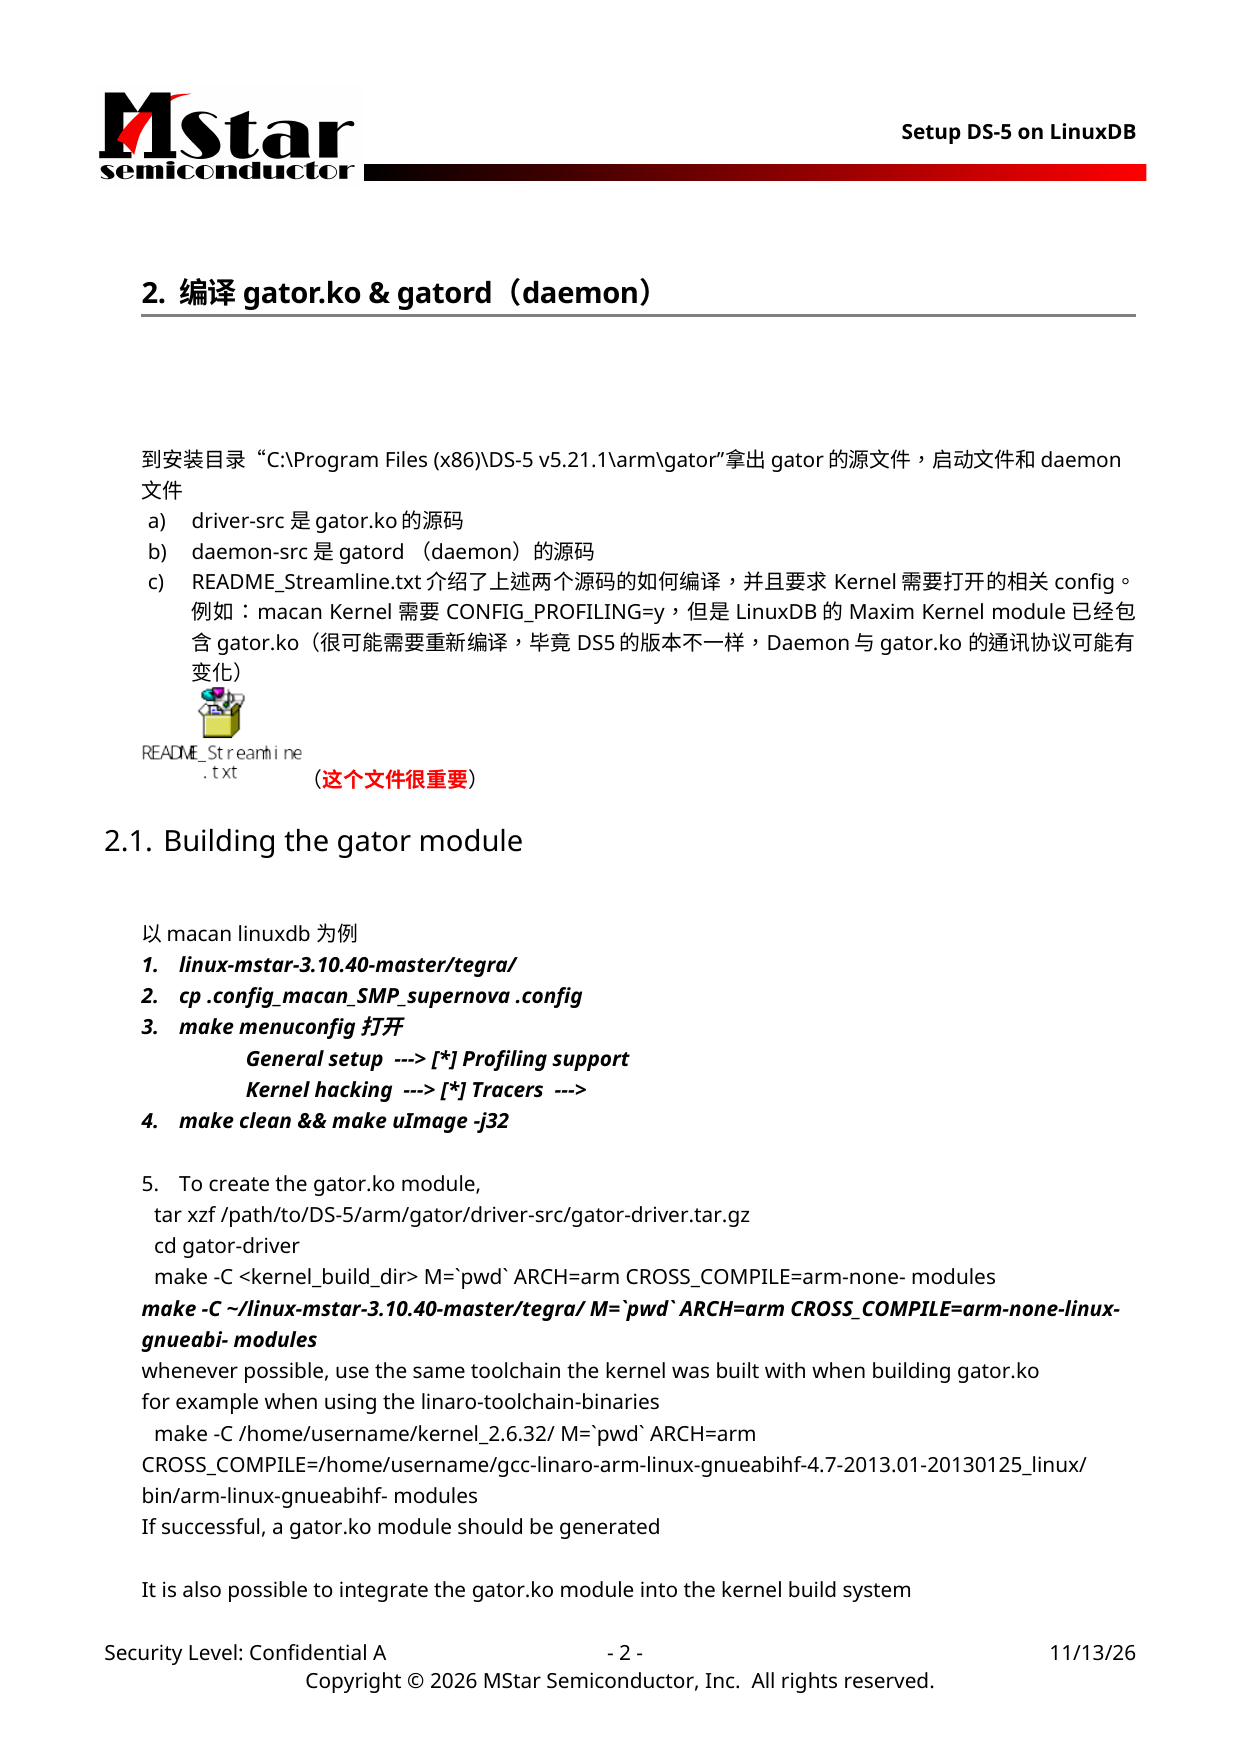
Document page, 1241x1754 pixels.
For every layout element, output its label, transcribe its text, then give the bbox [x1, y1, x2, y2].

list make clean && make uImage -j32 [141, 1103, 1136, 1134]
list README_Streamline.txt介绍了上述两个源码的如何编译，并且要求Kernel需要打开的相关config。例如：macan Kernel需要CONFIG_PROFILING=y，但是LinuxDB的Maxim Kernel module已经包含gator.ko（很可能需要重新编译，毕竟DS5的版本不一样，Daemon与gator.ko 的通讯协议可能有变化） [148, 565, 1136, 686]
picture [94, 84, 364, 188]
text tar xzf /path/to/DS-5/arm/gator/driver-src/gator-driver.tar.gz [141, 1197, 1136, 1228]
text make -C /home/username/kernel_2.6.32/ M=`pwd` ARCH=arm CROSS_COMPILE=/home/username/gcc-linaro-arm-linux-gnueabihf-4.7-2013.01-20130125_linux/bin/arm-linux-gnueabihf- modules [141, 1416, 1136, 1509]
text It is also possible to integrate the gator.ko module into the kernel build system [141, 1572, 1136, 1603]
text cd gator-driver [141, 1228, 1136, 1259]
list To create the gator.ko module, [141, 1166, 1136, 1197]
text whenever possible, use the same toolchain the kernel was built with when building gator.ko [141, 1353, 1136, 1384]
text Kernel hacking ---> [*] Tracers ---> [246, 1072, 1136, 1103]
text 以macan linuxdb 为例 [141, 916, 1136, 947]
list make menuconfig打开 [141, 1009, 1136, 1041]
text If successful, a gator.ko module should be generated [141, 1509, 1136, 1541]
text make -C <kernel_build_dir> M=`pwd` ARCH=arm CROSS_COMPILE=arm-none- modules [141, 1259, 1136, 1291]
list linux-mstar-3.10.40-master/tegra/ [141, 947, 1136, 978]
list 到安装目录“C:\Program Files (x86)\DS-5 v5.21.1\arm\gator”拿出gator的源文件，启动文件和daemon文件 [141, 442, 1136, 505]
text make -C ~/linux-mstar-3.10.40-master/tegra/ M=`pwd` ARCH=arm CROSS_COMPILE=arm-none-linux-gnueabi- modules [141, 1291, 1136, 1353]
subtitle Building the gator module [104, 820, 1136, 860]
text （这个文件很重要） [141, 686, 1136, 793]
list driver-src 是gator.ko的源码 [148, 505, 1136, 535]
list daemon-src 是gatord （daemon）的源码 [148, 535, 1136, 565]
text for example when using the linaro-toolchain-binaries [141, 1384, 1136, 1416]
subtitle 编译gator.ko & gatord（daemon） [141, 269, 1136, 314]
text General setup ---> [*] Profiling support [246, 1041, 1136, 1072]
list cp .config_macan_SMP_supernova .config [141, 978, 1136, 1009]
